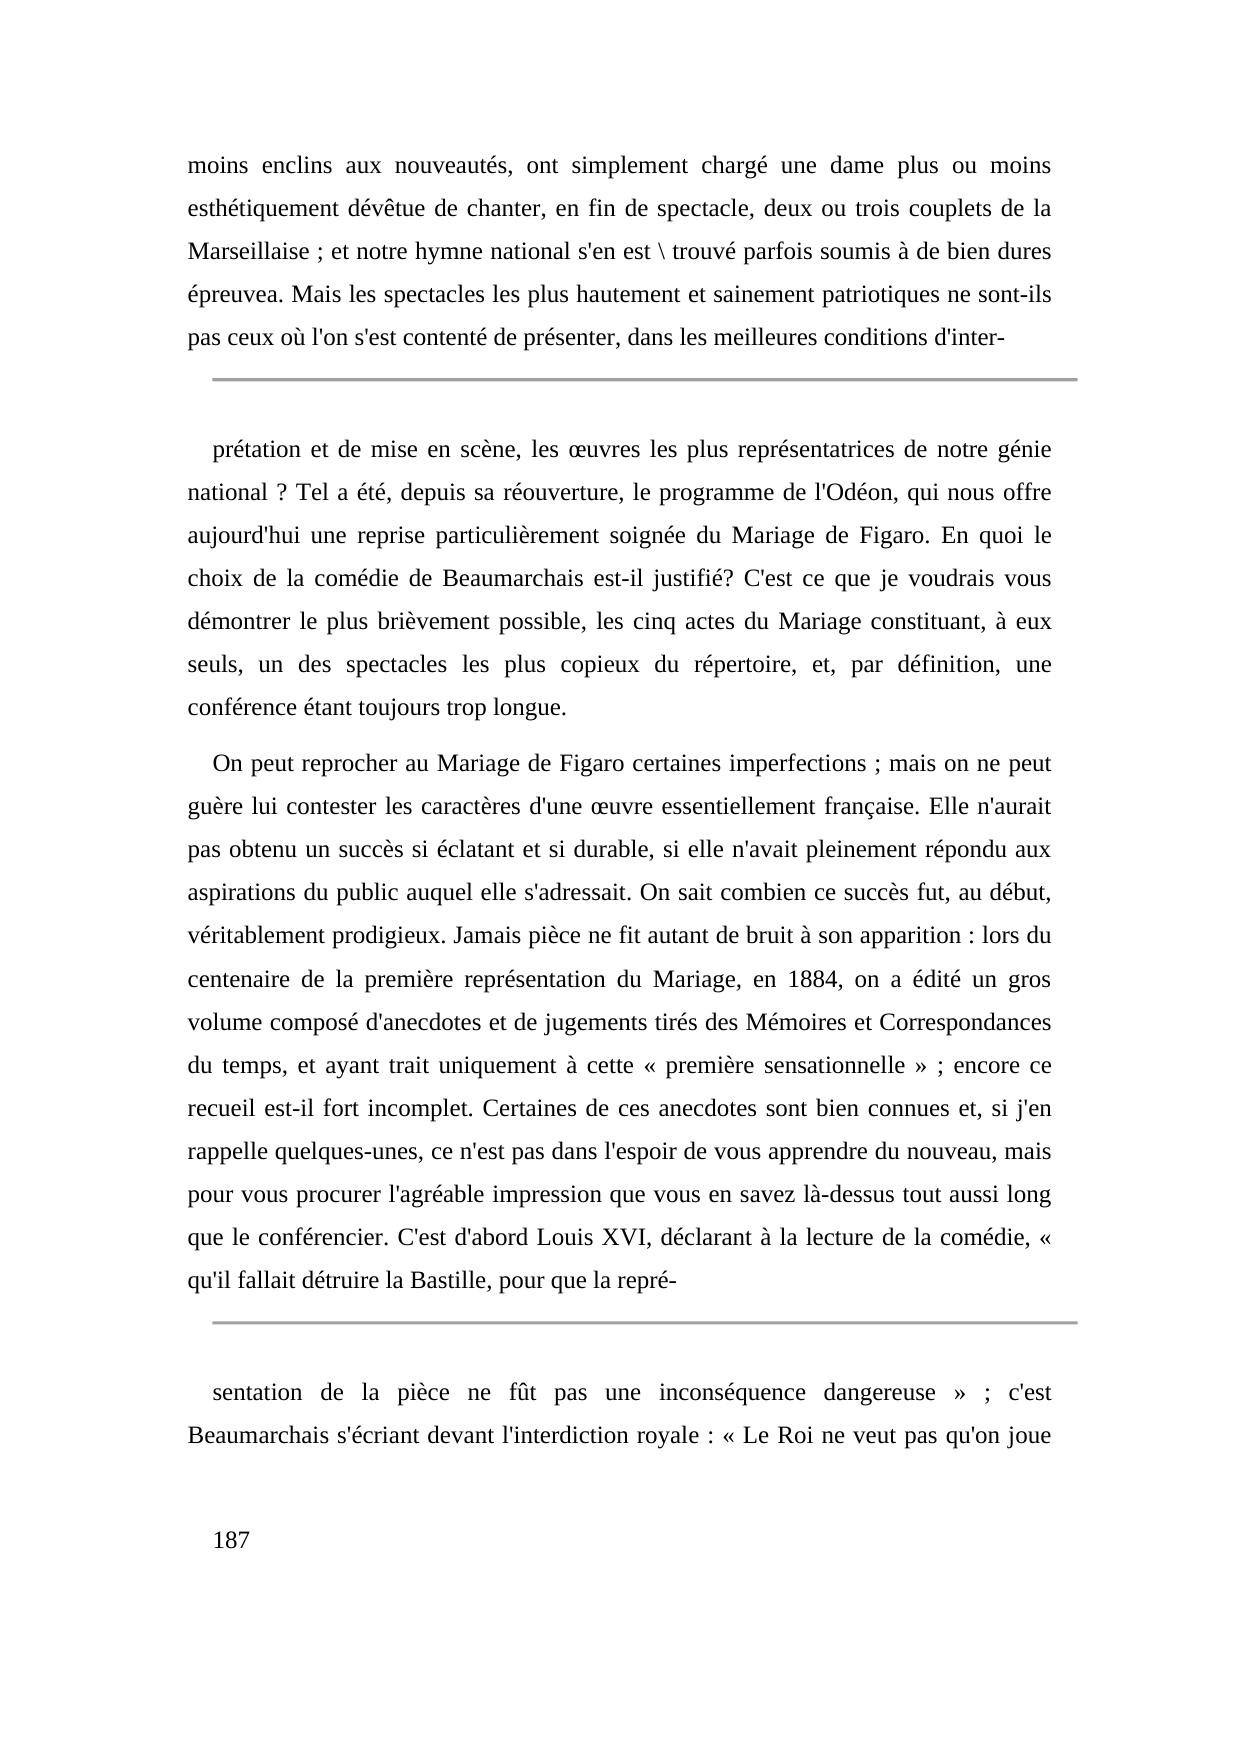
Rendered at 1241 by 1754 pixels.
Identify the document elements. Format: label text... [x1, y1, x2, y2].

text prétation et de mise en scène, les œuvres les plus représentatrices de notre génie national ? Tel a été, depuis sa réouverture, le programme de l'Odéon, qui nous offre aujourd'hui une reprise particulièrement soignée du Mariage de Figaro. En quoi le choix de la comédie de Beaumarchais est-il justifié? C'est ce que je voudrais vous démontrer le plus brièvement possible, les cinq actes du Mariage constituant, à eux seuls, un des spectacles les plus copieux du répertoire, et, par définition, une conférence étant toujours trop longue. [187, 434, 1053, 721]
text On peut reprocher au Mariage de Figaro certaines imperfections ; mais on ne peut guère lui contester les caractères d'une œuvre essentiellement française. Elle n'aurait pas obtenu un succès si éclatant et si durable, si elle n'avait pleinement répondu aux aspirations du public auquel elle s'adressait. On sait combien ce succès fut, au début, véritablement prodigieux. Jamais pièce ne fit autant de bruit à son apparition : lors du centenaire de la première représentation du Mariage, en 1884, on a édité un gros volume composé d'anecdotes et de jugements tirés des Mémoires et Correspondances du temps, et ayant trait uniquement à cette « première sensationnelle » ; encore ce recueil est-il fort incomplet. Certaines de ces anecdotes sont bien connues et, si j'en rappelle quelques-unes, ce n'est pas dans l'espoir de vous apprendre du nouveau, mais pour vous procurer l'agréable impression que vous en savez là-dessus tout aussi long que le conférencier. C'est d'abord Louis XVI, déclarant à la lecture de la comédie, « qu'il fallait détruire la Bastille, pour que la repré- [187, 748, 1053, 1294]
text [187, 1377, 1053, 1449]
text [187, 150, 1053, 351]
